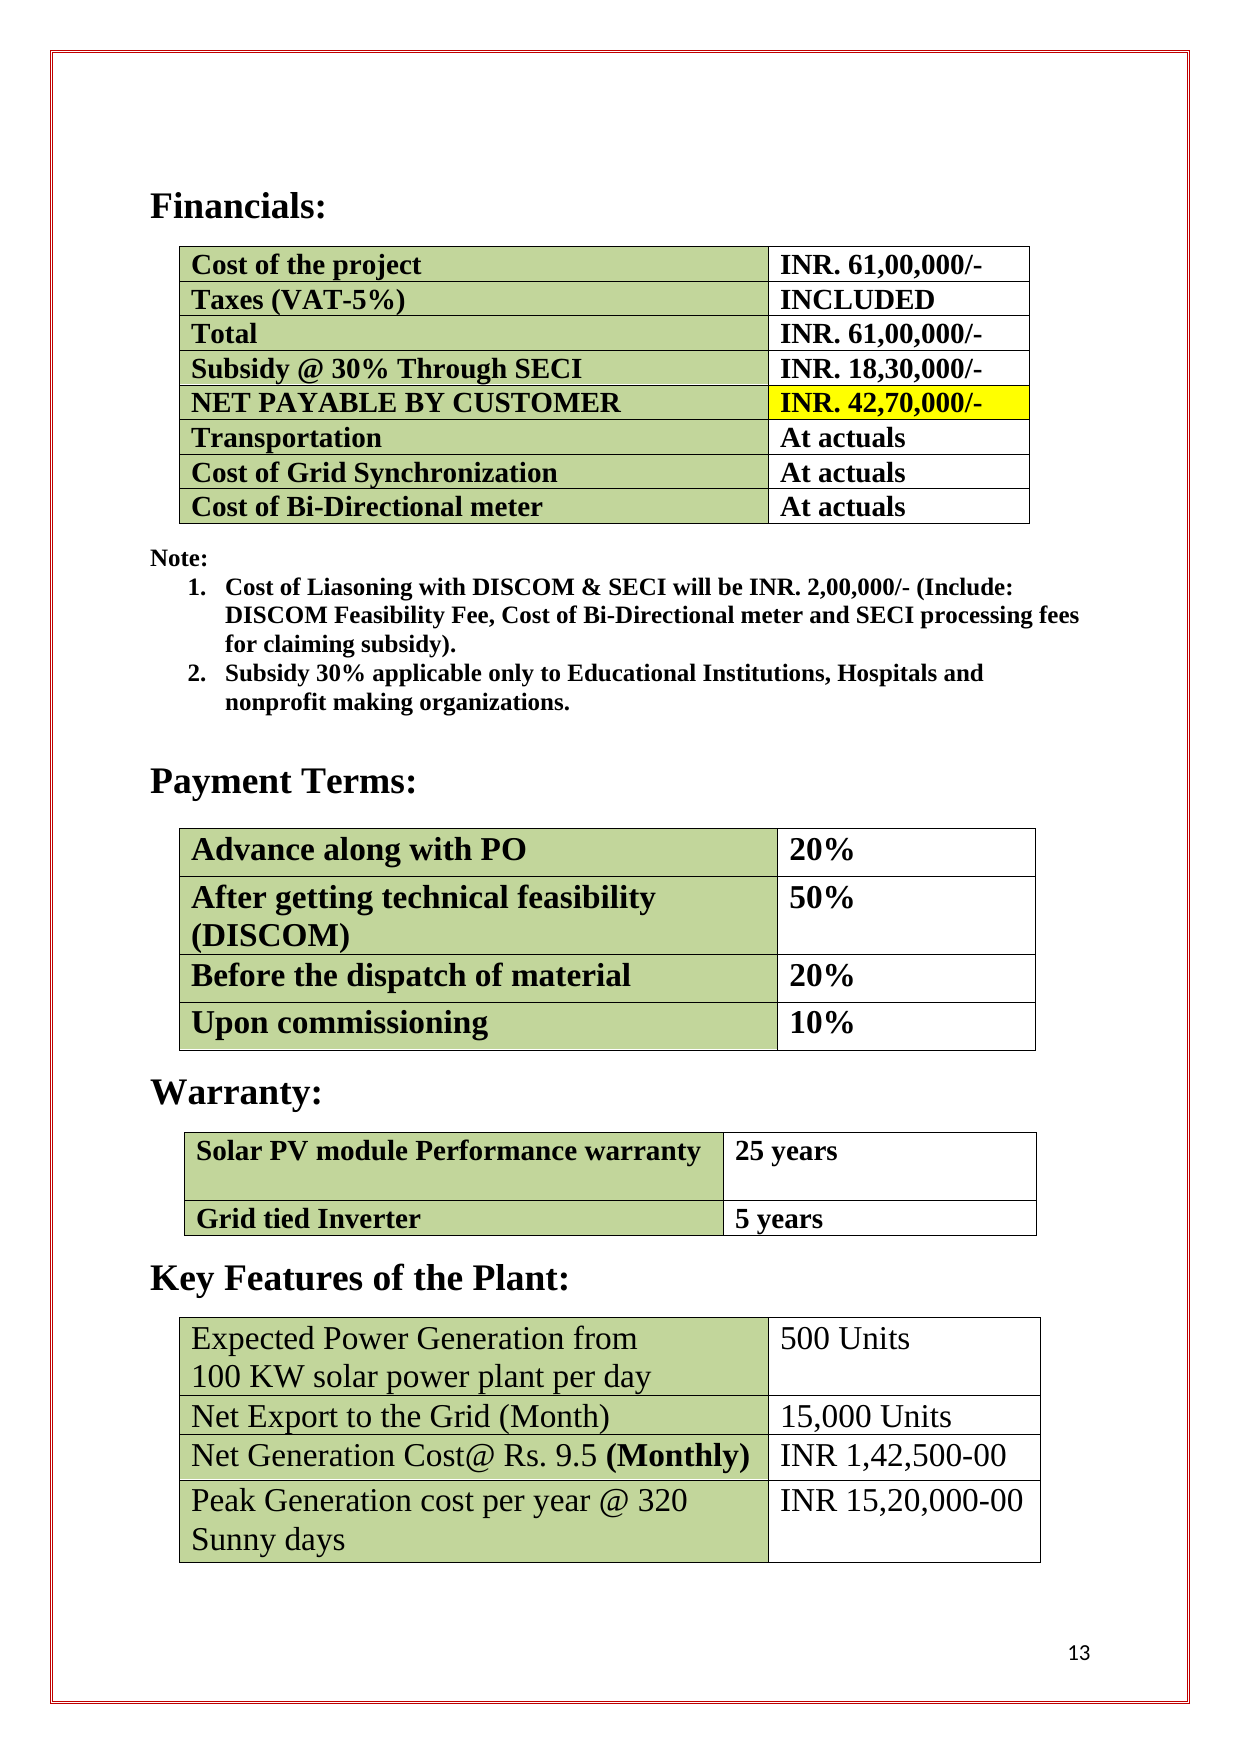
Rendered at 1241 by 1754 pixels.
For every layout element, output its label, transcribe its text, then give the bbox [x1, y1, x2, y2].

table_header Advance along with PO [180, 829, 777, 876]
table_cell 20% [778, 955, 1035, 1002]
table_cell 10% [778, 1003, 1035, 1049]
text Financials: [150, 184, 1090, 227]
table_cell 5 years [724, 1201, 1036, 1235]
table_cell After getting technical feasibility (DISCOM) [180, 877, 777, 954]
text Warranty: [150, 1070, 1090, 1113]
table_cell Grid tied Inverter [185, 1201, 723, 1235]
table_cell INCLUDED [769, 282, 1029, 315]
table_cell INR. 61,00,000/- [769, 316, 1029, 350]
table_cell Total [180, 316, 768, 350]
table_header Expected Power Generation from 100 KW solar power plant per day [180, 1318, 768, 1395]
table_cell INR. 18,30,000/- [769, 351, 1029, 384]
table_cell Subsidy @ 30% Through SECI [180, 351, 768, 384]
table_cell At actuals [769, 489, 1029, 523]
table_cell Cost of Grid Synchronization [180, 455, 768, 488]
table_header Solar PV module Performance warranty [185, 1133, 723, 1200]
table_cell Peak Generation cost per year @ 320 Sunny days [180, 1481, 768, 1562]
table_cell At actuals [769, 420, 1029, 454]
table_cell At actuals [769, 455, 1029, 488]
text Key Features of the Plant: [150, 1255, 1090, 1298]
text Note: [150, 543, 1090, 572]
table_cell Before the dispatch of material [180, 955, 777, 1002]
table_cell Taxes (VAT-5%) [180, 282, 768, 315]
table_header 25 years [724, 1133, 1036, 1200]
list Cost of Liasoning with DISCOM & SECI will be INR. 2,00,000/- (Include: DISCOM Feasibility Fee, Cost of Bi-Directional meter and SECI processing fees for claiming subsidy). [187, 572, 1090, 658]
table_cell 15,000 Units [769, 1396, 1040, 1434]
table_header 500 Units [769, 1318, 1040, 1395]
table_cell Transportation [180, 420, 768, 454]
table_cell INR 1,42,500-00 [769, 1435, 1040, 1479]
table_cell Upon commissioning [180, 1003, 777, 1049]
table_cell NET PAYABLE BY CUSTOMER [180, 386, 768, 419]
text Payment Terms: [150, 759, 1090, 802]
table_cell 50% [778, 877, 1035, 954]
table_cell Net Generation Cost@ Rs. 9.5 (Monthly) [180, 1435, 768, 1479]
table_cell INR. 42,70,000/- [769, 386, 1029, 419]
table_header 20% [778, 829, 1035, 876]
table_cell INR 15,20,000-00 [769, 1481, 1040, 1562]
table_cell Net Export to the Grid (Month) [180, 1396, 768, 1434]
table_header Cost of the project [180, 247, 768, 281]
table_cell Cost of Bi-Directional meter [180, 489, 768, 523]
table_header INR. 61,00,000/- [769, 247, 1029, 281]
list Subsidy 30% applicable only to Educational Institutions, Hospitals and nonprofit making organizations. [187, 658, 1090, 716]
